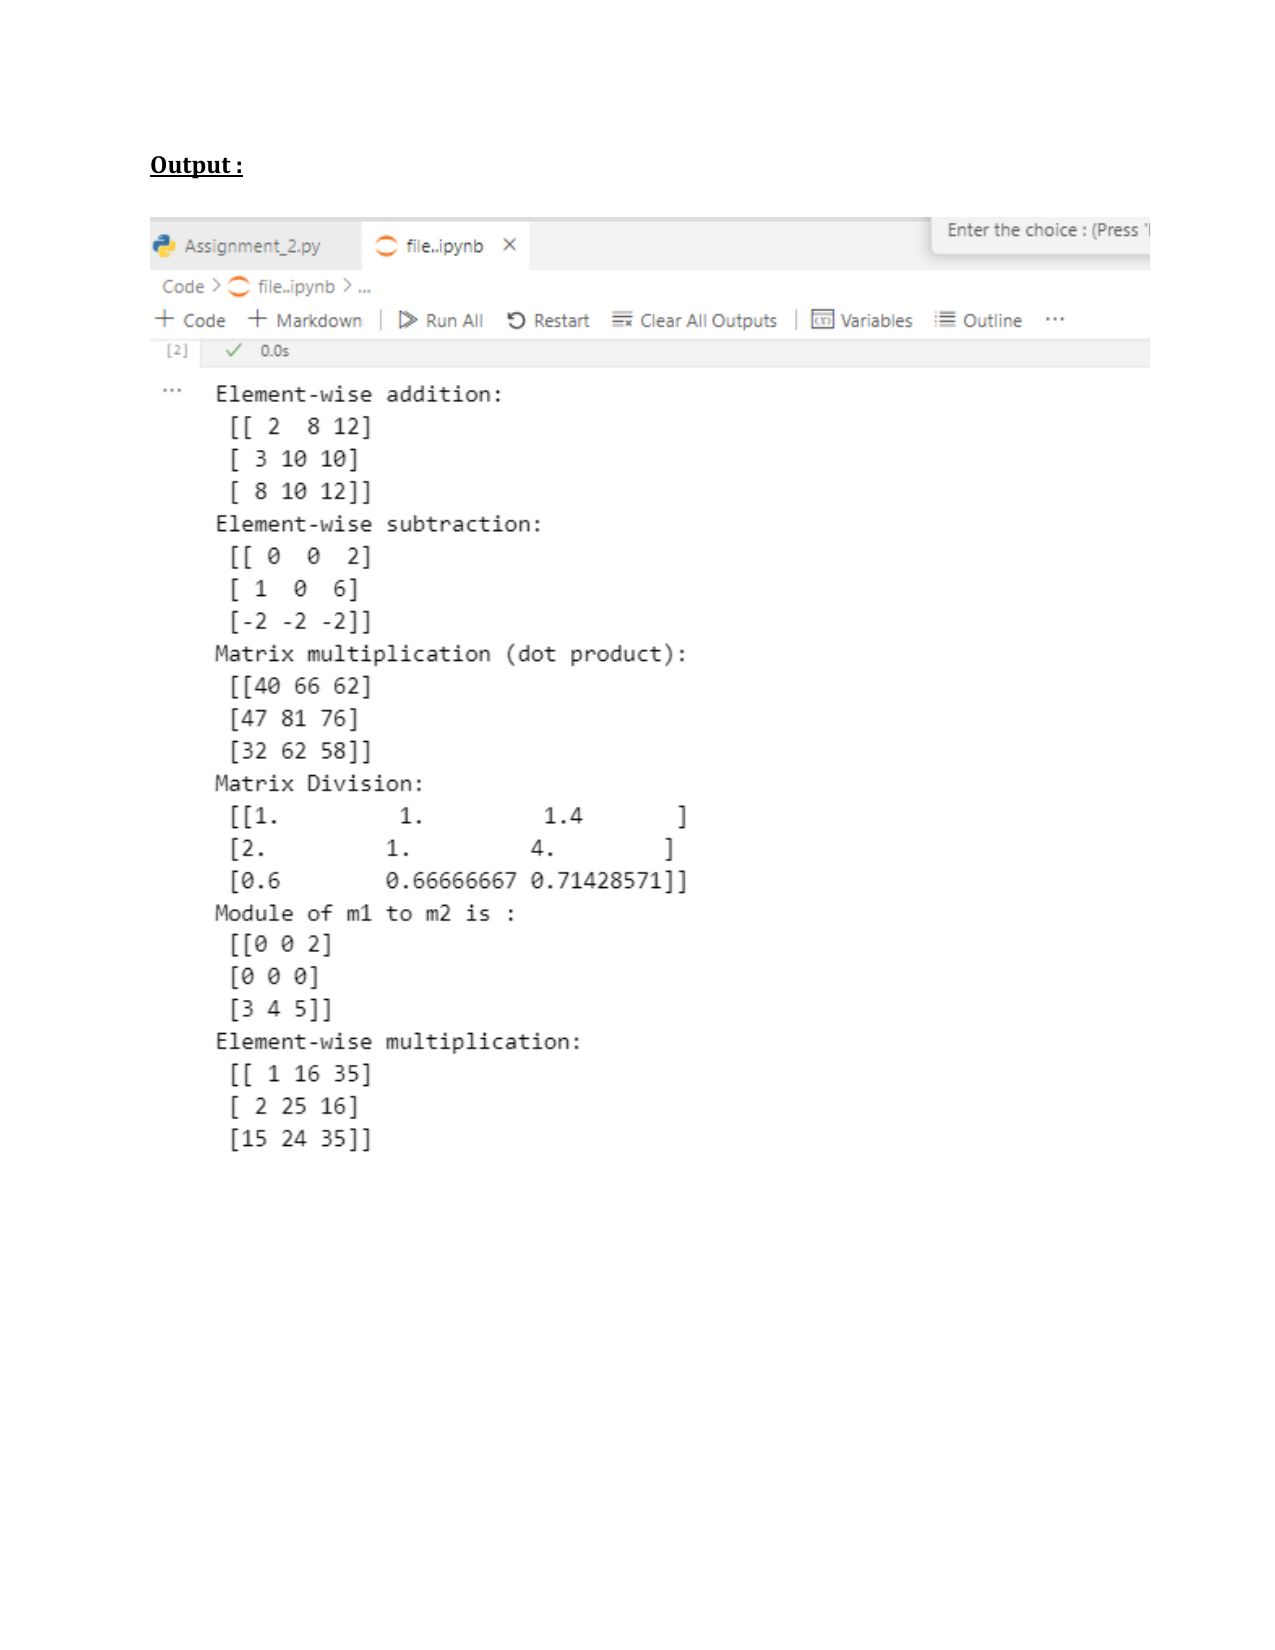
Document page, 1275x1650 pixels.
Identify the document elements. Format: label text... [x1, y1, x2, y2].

text Output : [150, 150, 1125, 179]
picture [150, 217, 1150, 1218]
